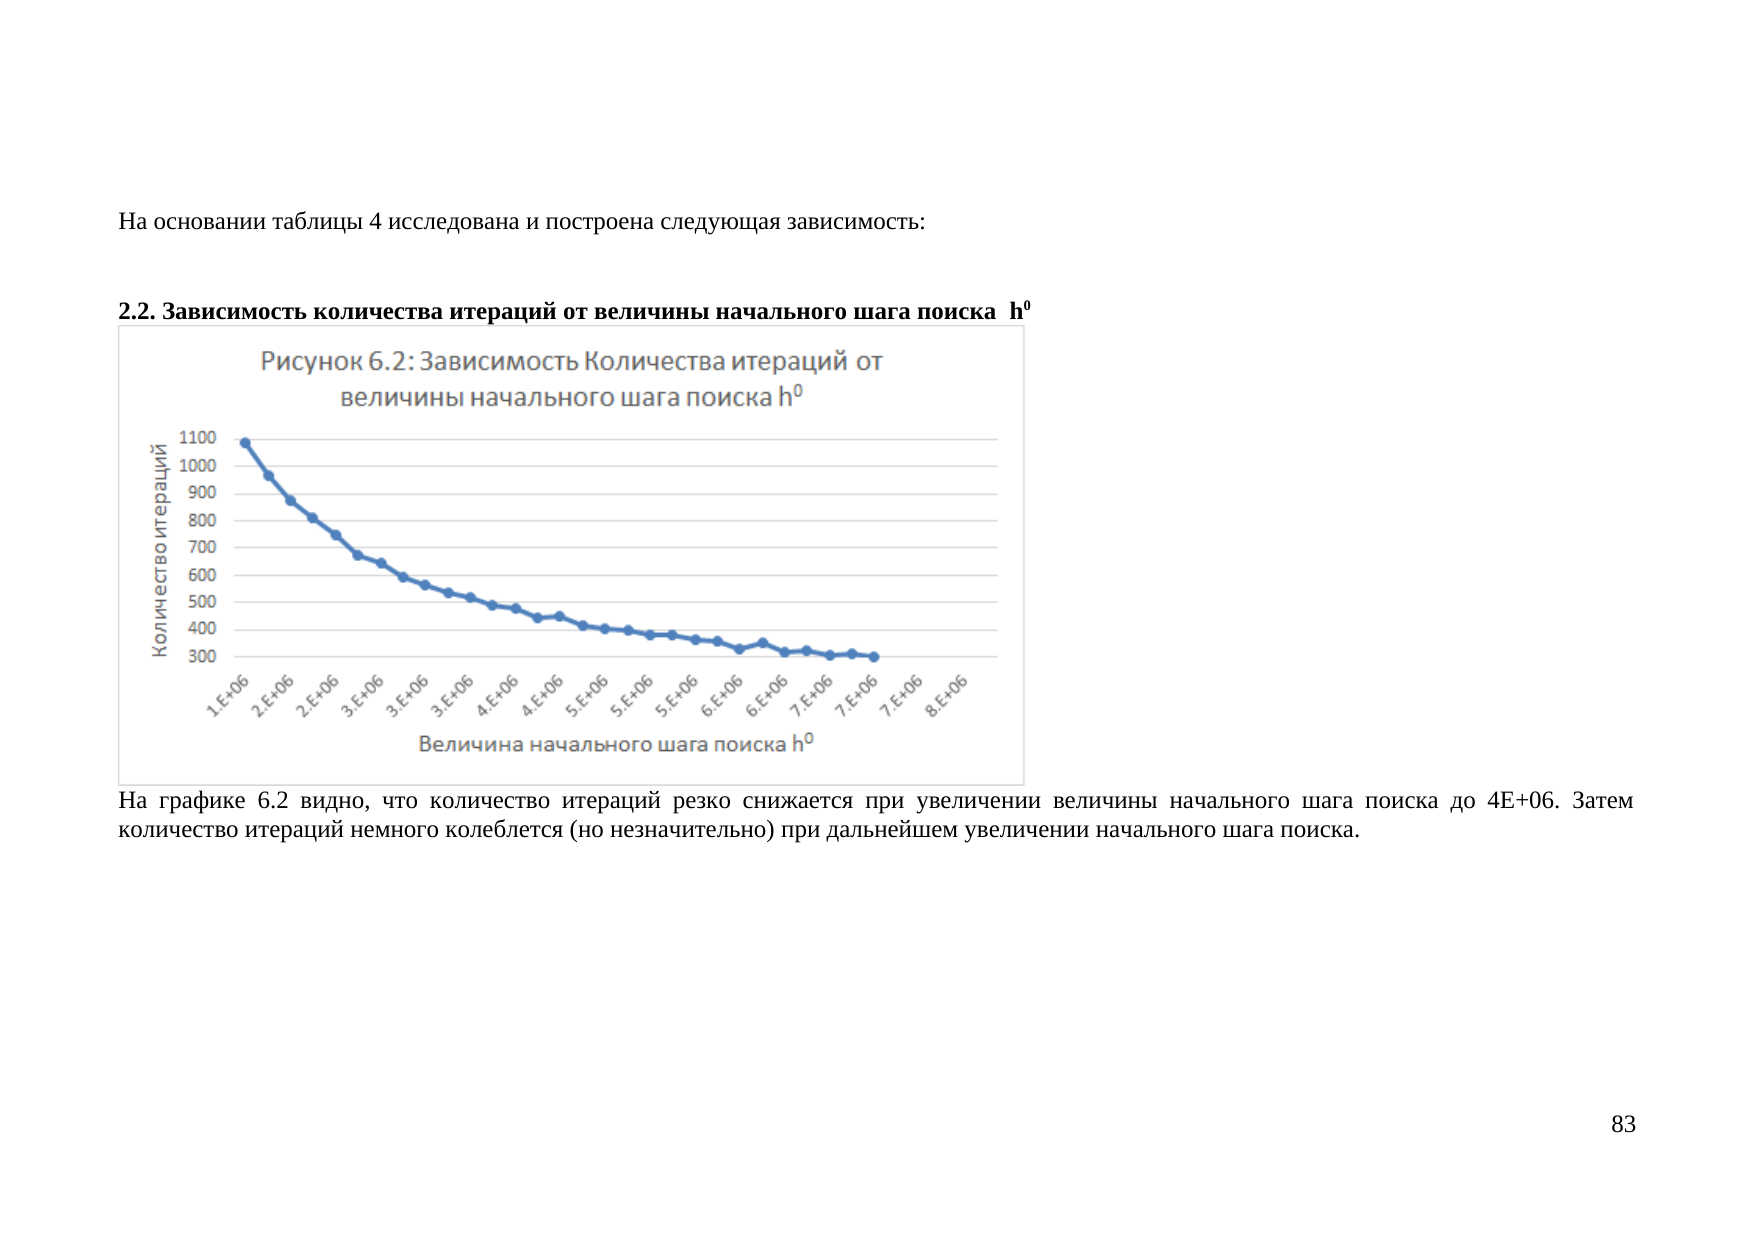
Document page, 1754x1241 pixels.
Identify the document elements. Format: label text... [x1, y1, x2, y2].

text На основании таблицы 4 исследована и построена следующая зависимость: [118, 206, 1636, 235]
text На графике 6.2 видно, что количество итераций резко снижается при увеличении величины начального шага поиска до 4Е+06. Затем количество итераций немного колеблется (но незначительно) при дальнейшем увеличении начального шага поиска. [118, 786, 1636, 843]
picture [118, 325, 1025, 786]
subtitle 2.2. Зависимость количества итераций от величины начального шага поиска h0 [118, 296, 1636, 325]
